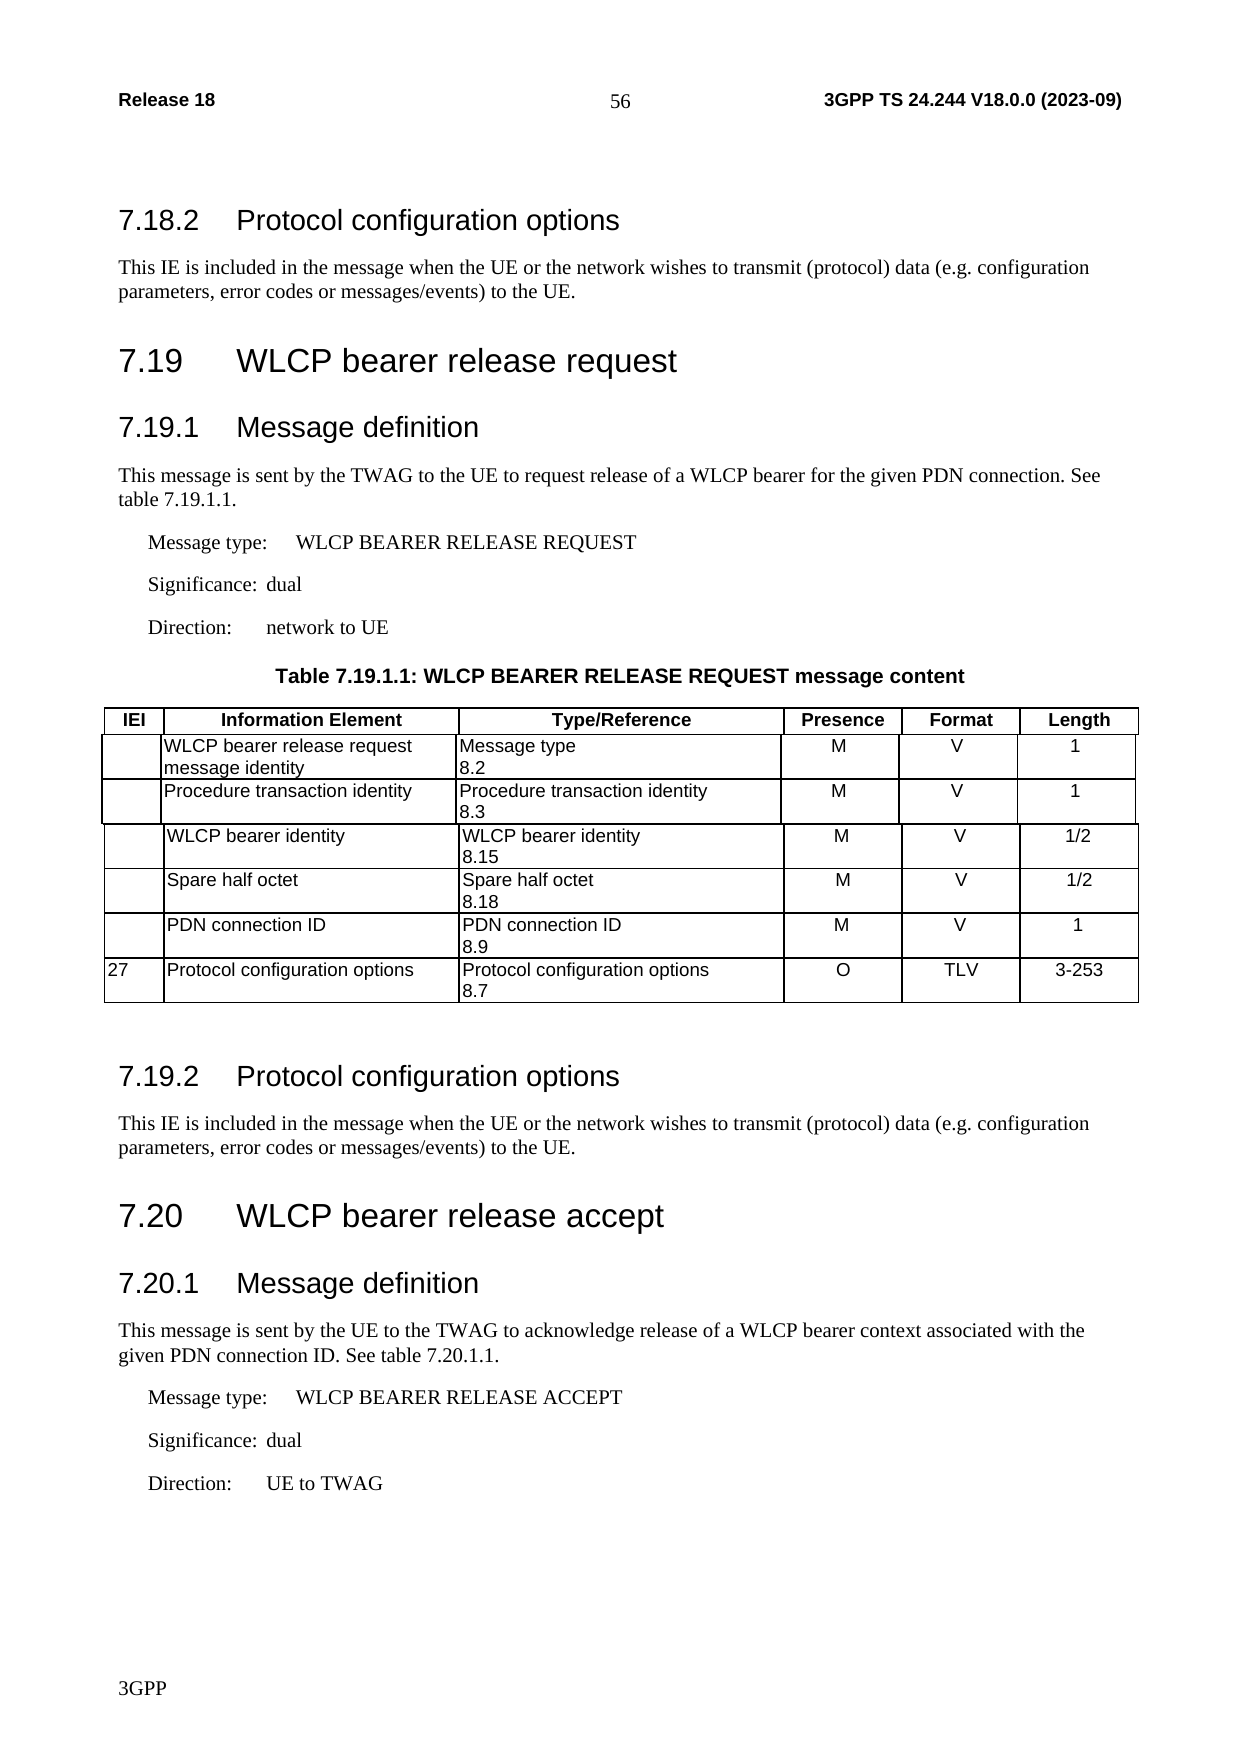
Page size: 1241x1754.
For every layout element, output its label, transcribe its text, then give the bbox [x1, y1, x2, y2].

table_cell Message type 8.2 [457, 735, 780, 778]
table_cell WLCP bearer release request message identity [162, 735, 455, 778]
table_cell 1 [1018, 735, 1135, 778]
table_cell M [785, 914, 901, 957]
table_cell Procedure transaction identity 8.3 [457, 780, 780, 823]
table_cell M [785, 825, 901, 868]
subtitle 7.18.2 Protocol configuration options [118, 203, 1122, 236]
text This IE is included in the message when the UE or the network wishes to transmit (protocol) data (e.g. configuration parameters, error codes or messages/events) to the UE. [118, 255, 1122, 303]
text Message type: WLCP BEARER RELEASE REQUEST [148, 529, 1122, 554]
table_cell M [785, 869, 901, 912]
table_cell V [903, 869, 1019, 912]
text This message is sent by the TWAG to the UE to request release of a WLCP bearer for the given PDN connection. See table 7.19.1.1. [118, 463, 1122, 511]
table_header IEI [105, 709, 163, 733]
table_cell Procedure transaction identity [162, 780, 455, 823]
table_cell [103, 735, 160, 778]
table_header Type/Reference [460, 709, 783, 733]
text Significance: dual [148, 1428, 1122, 1452]
text This message is sent by the UE to the TWAG to acknowledge release of a WLCP bearer context associated with the given PDN connection ID. See table 7.20.1.1. [118, 1318, 1122, 1367]
table_cell Protocol configuration options 8.7 [460, 959, 783, 1002]
subtitle 7.19.1 Message definition [118, 410, 1122, 444]
text Significance: dual [148, 572, 1122, 596]
table_cell M [782, 735, 898, 778]
table_cell 27 [105, 959, 163, 1002]
table_cell Spare half octet [165, 869, 458, 912]
table_cell 1 [1018, 780, 1135, 823]
table_cell TLV [903, 959, 1019, 1002]
table_header Length [1021, 709, 1138, 733]
table_cell 3-253 [1021, 959, 1138, 1002]
table_cell Spare half octet 8.18 [460, 869, 783, 912]
table_cell PDN connection ID 8.9 [460, 914, 783, 957]
table_cell V [900, 735, 1017, 778]
text Direction: UE to TWAG [148, 1471, 1122, 1495]
subtitle 7.19 WLCP bearer release request [118, 341, 1122, 379]
table_cell WLCP bearer identity [165, 825, 458, 868]
table_cell [103, 780, 160, 823]
subtitle 7.19.2 Protocol configuration options [118, 1058, 1122, 1092]
table_cell WLCP bearer identity 8.15 [460, 825, 783, 868]
table_header Format [903, 709, 1019, 733]
text Message type: WLCP BEARER RELEASE ACCEPT [148, 1385, 1122, 1409]
table_cell [105, 914, 163, 957]
table_cell 1/2 [1021, 869, 1138, 912]
table_cell [105, 869, 163, 912]
text Table 7.19.1.1: WLCP BEARER RELEASE REQUEST message content [118, 664, 1122, 688]
table_cell V [903, 825, 1019, 868]
table_cell [105, 825, 163, 868]
table_cell PDN connection ID [165, 914, 458, 957]
table_cell V [903, 914, 1019, 957]
table_cell O [785, 959, 901, 1002]
table_cell 1 [1021, 914, 1138, 957]
table_cell V [900, 780, 1017, 823]
subtitle 7.20.1 Message definition [118, 1266, 1122, 1300]
table_header Information Element [165, 709, 458, 733]
table_cell M [782, 780, 898, 823]
table_header Presence [785, 709, 901, 733]
table_cell 1/2 [1021, 825, 1138, 868]
subtitle 7.20 WLCP bearer release accept [118, 1196, 1122, 1235]
text Direction: network to UE [148, 615, 1122, 639]
table_cell Protocol configuration options [165, 959, 458, 1002]
text This IE is included in the message when the UE or the network wishes to transmit (protocol) data (e.g. configuration parameters, error codes or messages/events) to the UE. [118, 1111, 1122, 1159]
